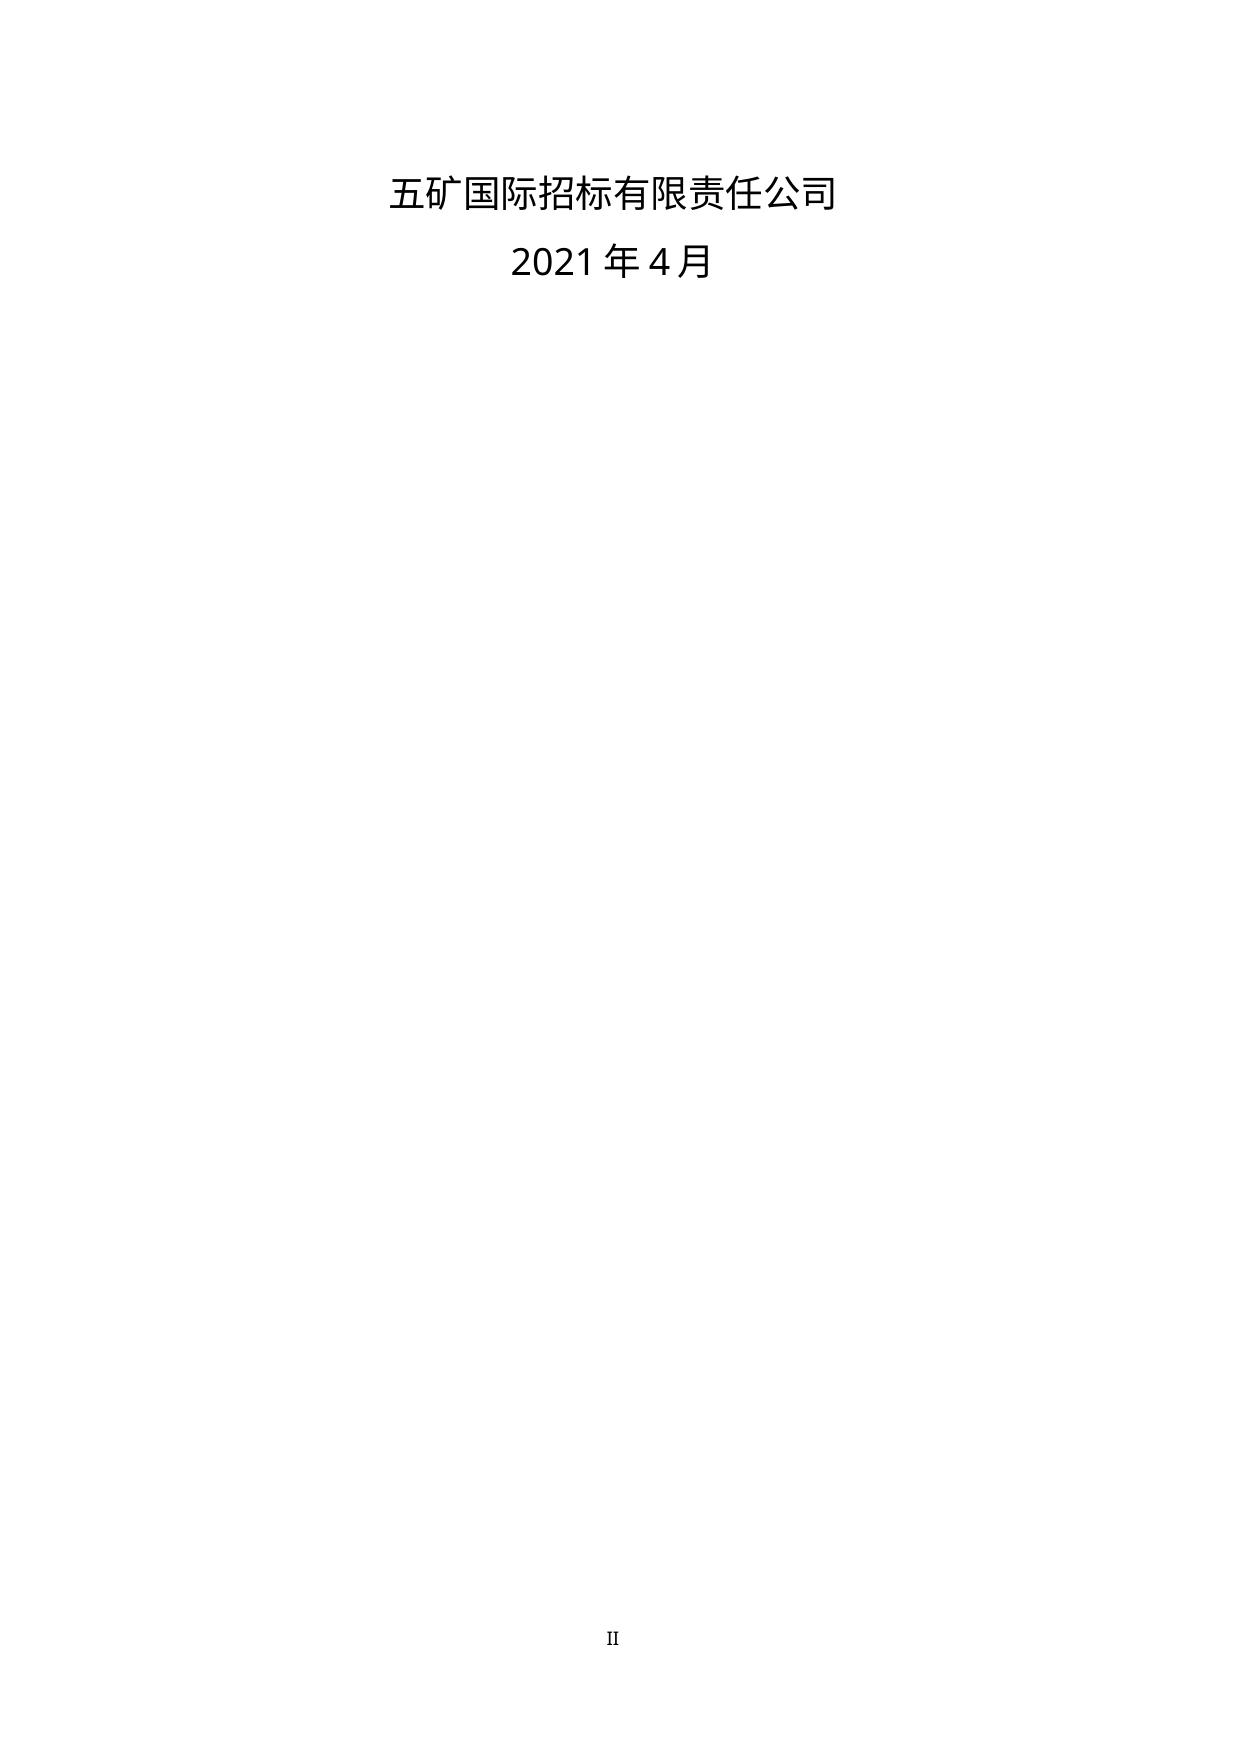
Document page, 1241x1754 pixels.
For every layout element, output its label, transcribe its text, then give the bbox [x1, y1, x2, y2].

text 2021年4月 [148, 232, 1078, 286]
text 五矿国际招标有限责任公司 [148, 164, 1078, 218]
